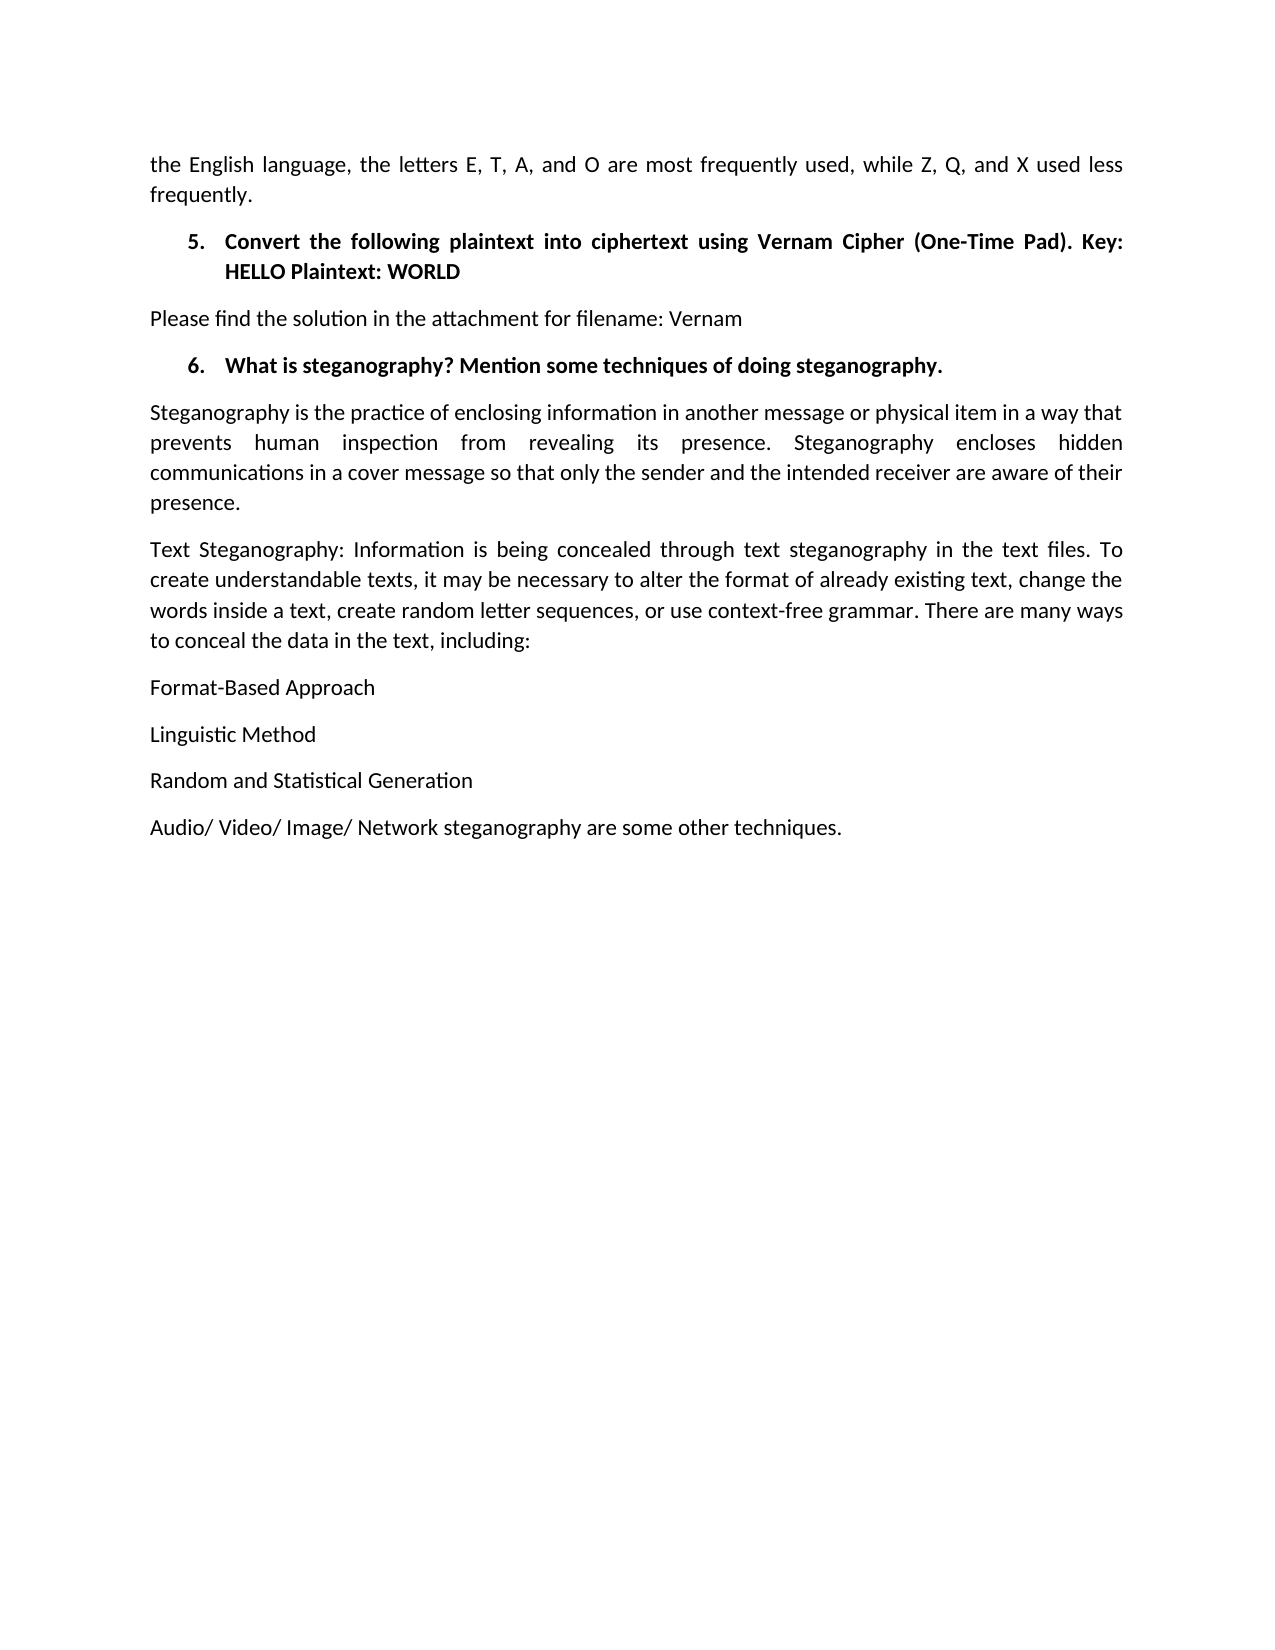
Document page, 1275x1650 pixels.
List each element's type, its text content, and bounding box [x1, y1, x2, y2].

list Convert the following plaintext into ciphertext using Vernam Cipher (One-Time Pad). Key: HELLO Plaintext: WORLD [187, 227, 1125, 285]
text Linguistic Method [150, 720, 1125, 748]
text Format-Based Approach [150, 673, 1125, 701]
text Audio/ Video/ Image/ Network steganography are some other techniques. [150, 813, 1125, 842]
text Please find the solution in the attachment for filename: Vernam [150, 304, 1125, 332]
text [150, 150, 1125, 208]
text Random and Statistical Generation [150, 767, 1125, 795]
text Text Steganography: Information is being concealed through text steganography in the text files. To create understandable texts, it may be necessary to alter the format of already existing text, change the words inside a text, create random letter sequences, or use context-free grammar. There are many ways to conceal the data in the text, including: [150, 535, 1125, 654]
text Steganography is the practice of enclosing information in another message or physical item in a way that prevents human inspection from revealing its presence. Steganography encloses hidden communications in a cover message so that only the sender and the intended receiver are aware of their presence. [150, 398, 1125, 517]
list What is steganography? Mention some techniques of doing steganography. [187, 351, 1125, 379]
